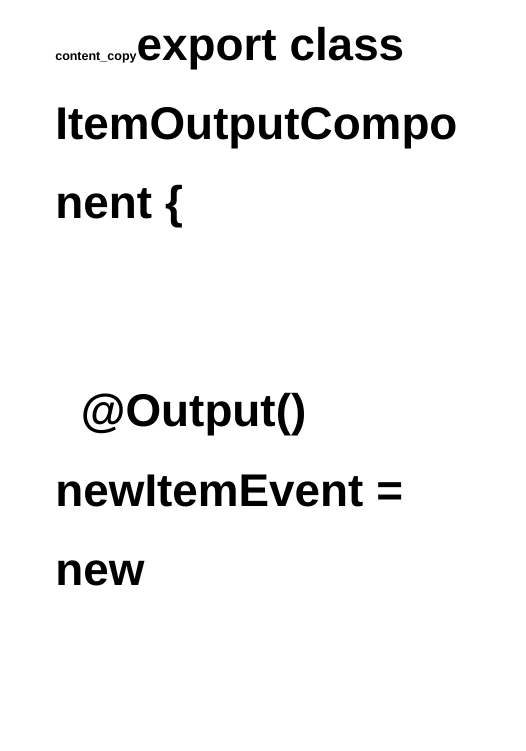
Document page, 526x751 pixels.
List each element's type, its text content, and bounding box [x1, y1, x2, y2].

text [55, 384, 470, 595]
text content_copyexport class ItemOutputComponent { [55, 18, 470, 228]
